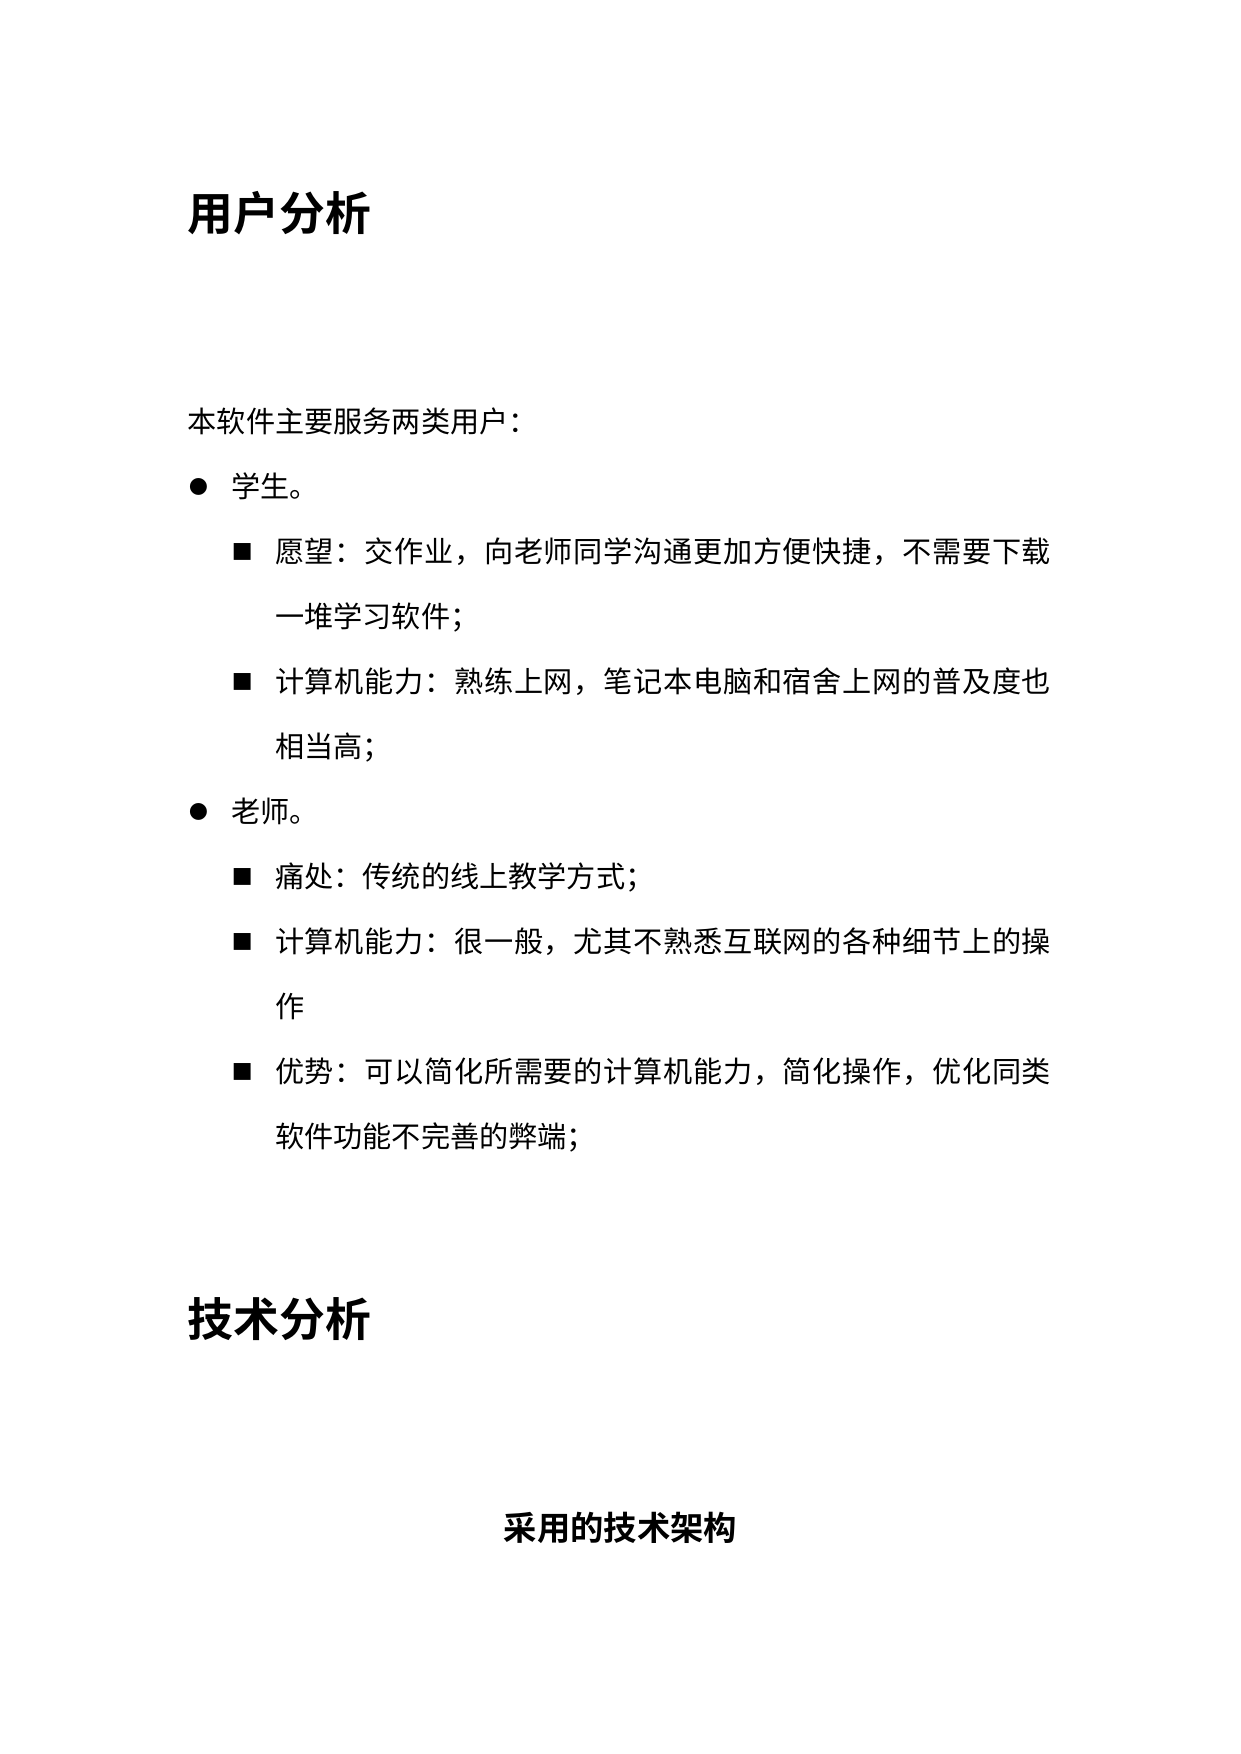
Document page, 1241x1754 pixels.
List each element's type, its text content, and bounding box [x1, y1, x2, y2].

list 优势：可以简化所需要的计算机能力，简化操作，优化同类软件功能不完善的弊端； [231, 1037, 1053, 1167]
subtitle 技术分析 [187, 1268, 1053, 1365]
subtitle 用户分析 [187, 162, 1053, 259]
list 计算机能力：熟练上网，笔记本电脑和宿舍上网的普及度也相当高； [231, 647, 1053, 777]
list 老师。 [187, 777, 1053, 842]
list 计算机能力：很一般，尤其不熟悉互联网的各种细节上的操作 [231, 907, 1053, 1037]
list 愿望：交作业，向老师同学沟通更加方便快捷，不需要下载一堆学习软件； [231, 517, 1053, 647]
list 痛处：传统的线上教学方式； [231, 842, 1053, 907]
text 采用的技术架构 [187, 1493, 1053, 1558]
text 本软件主要服务两类用户： [187, 387, 1053, 452]
list 学生。 [187, 452, 1053, 517]
